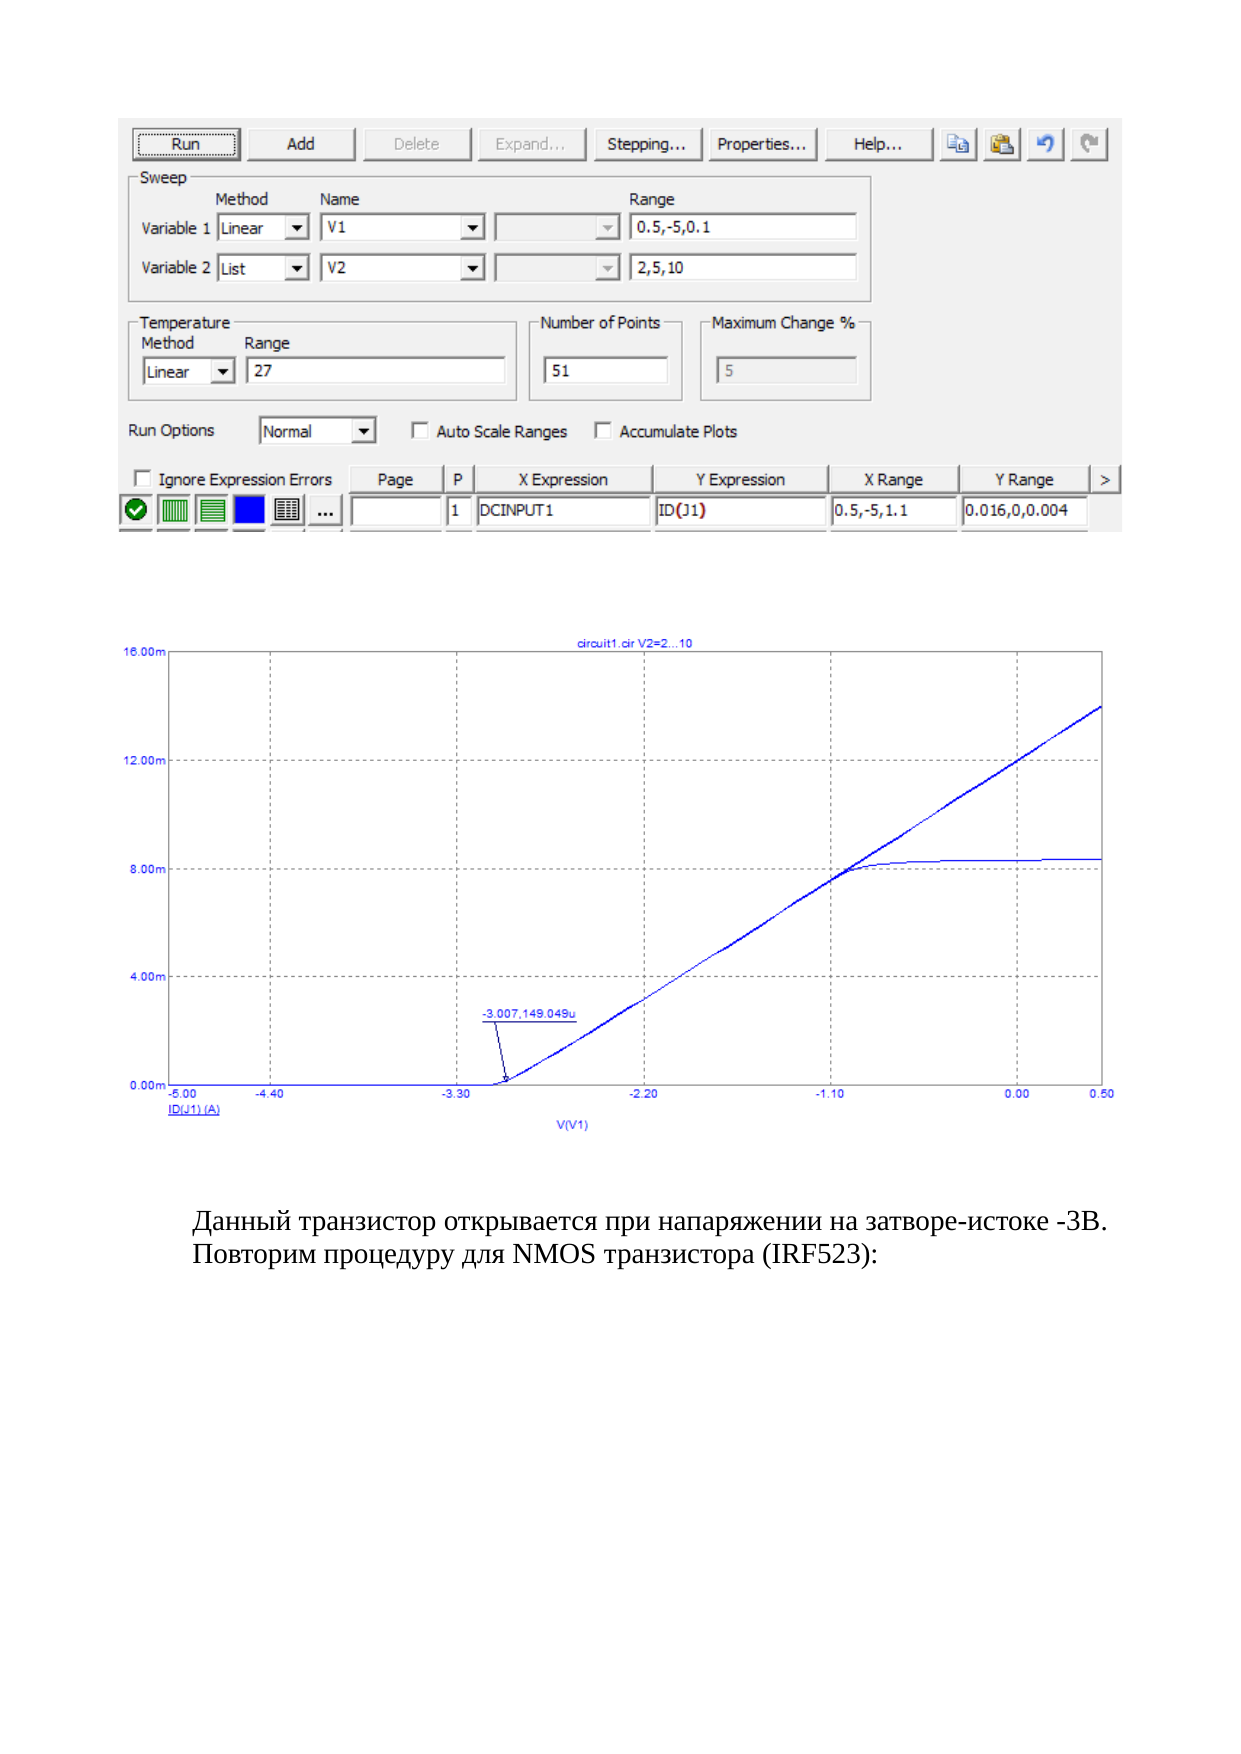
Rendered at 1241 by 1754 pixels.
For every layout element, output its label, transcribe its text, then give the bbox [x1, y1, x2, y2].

picture [118, 632, 1123, 1136]
text Данный транзистор открывается при напаряжении на затворе-истоке -3В. [118, 1203, 1122, 1237]
picture [118, 118, 1123, 532]
text Повторим процедуру для NMOS транзистора (IRF523): [118, 1237, 1122, 1270]
